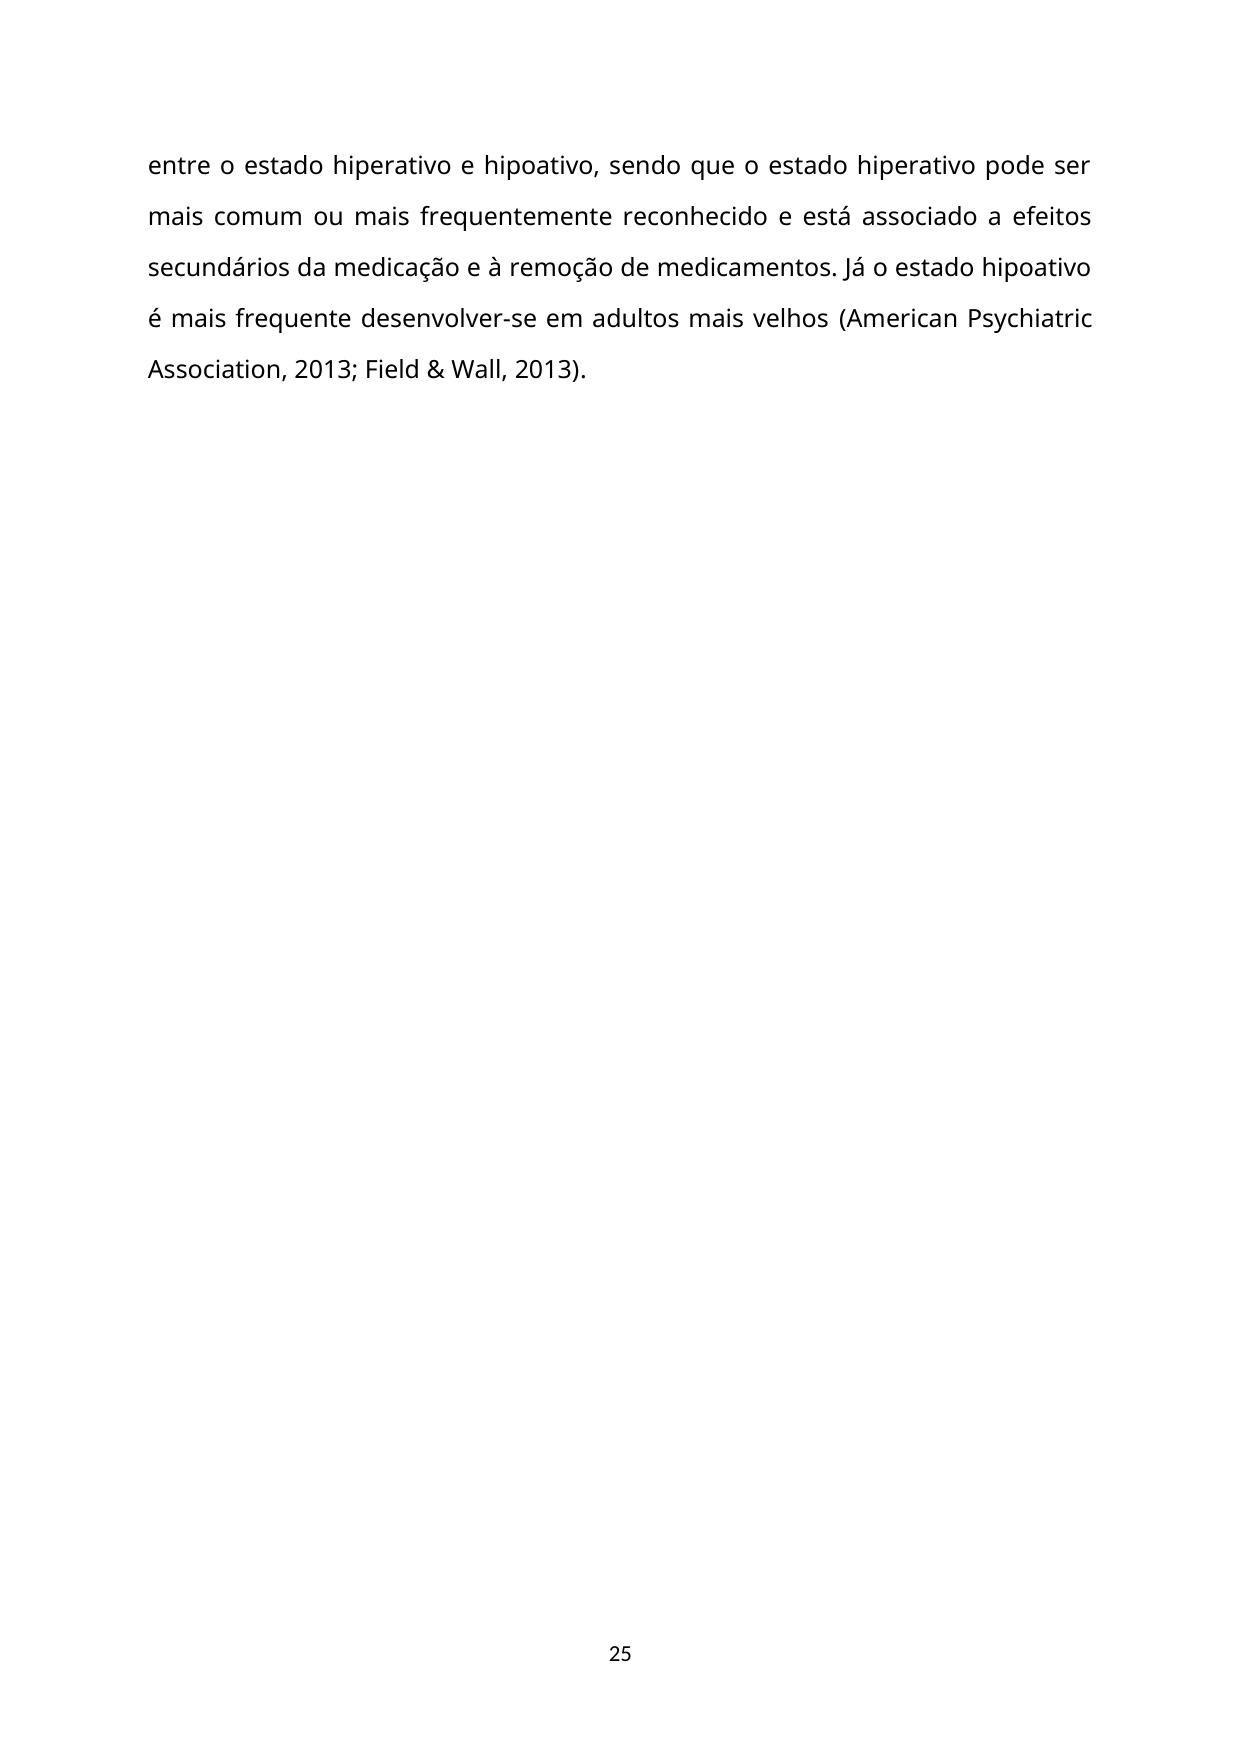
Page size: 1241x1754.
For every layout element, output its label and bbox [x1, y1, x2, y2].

text [148, 148, 1092, 386]
